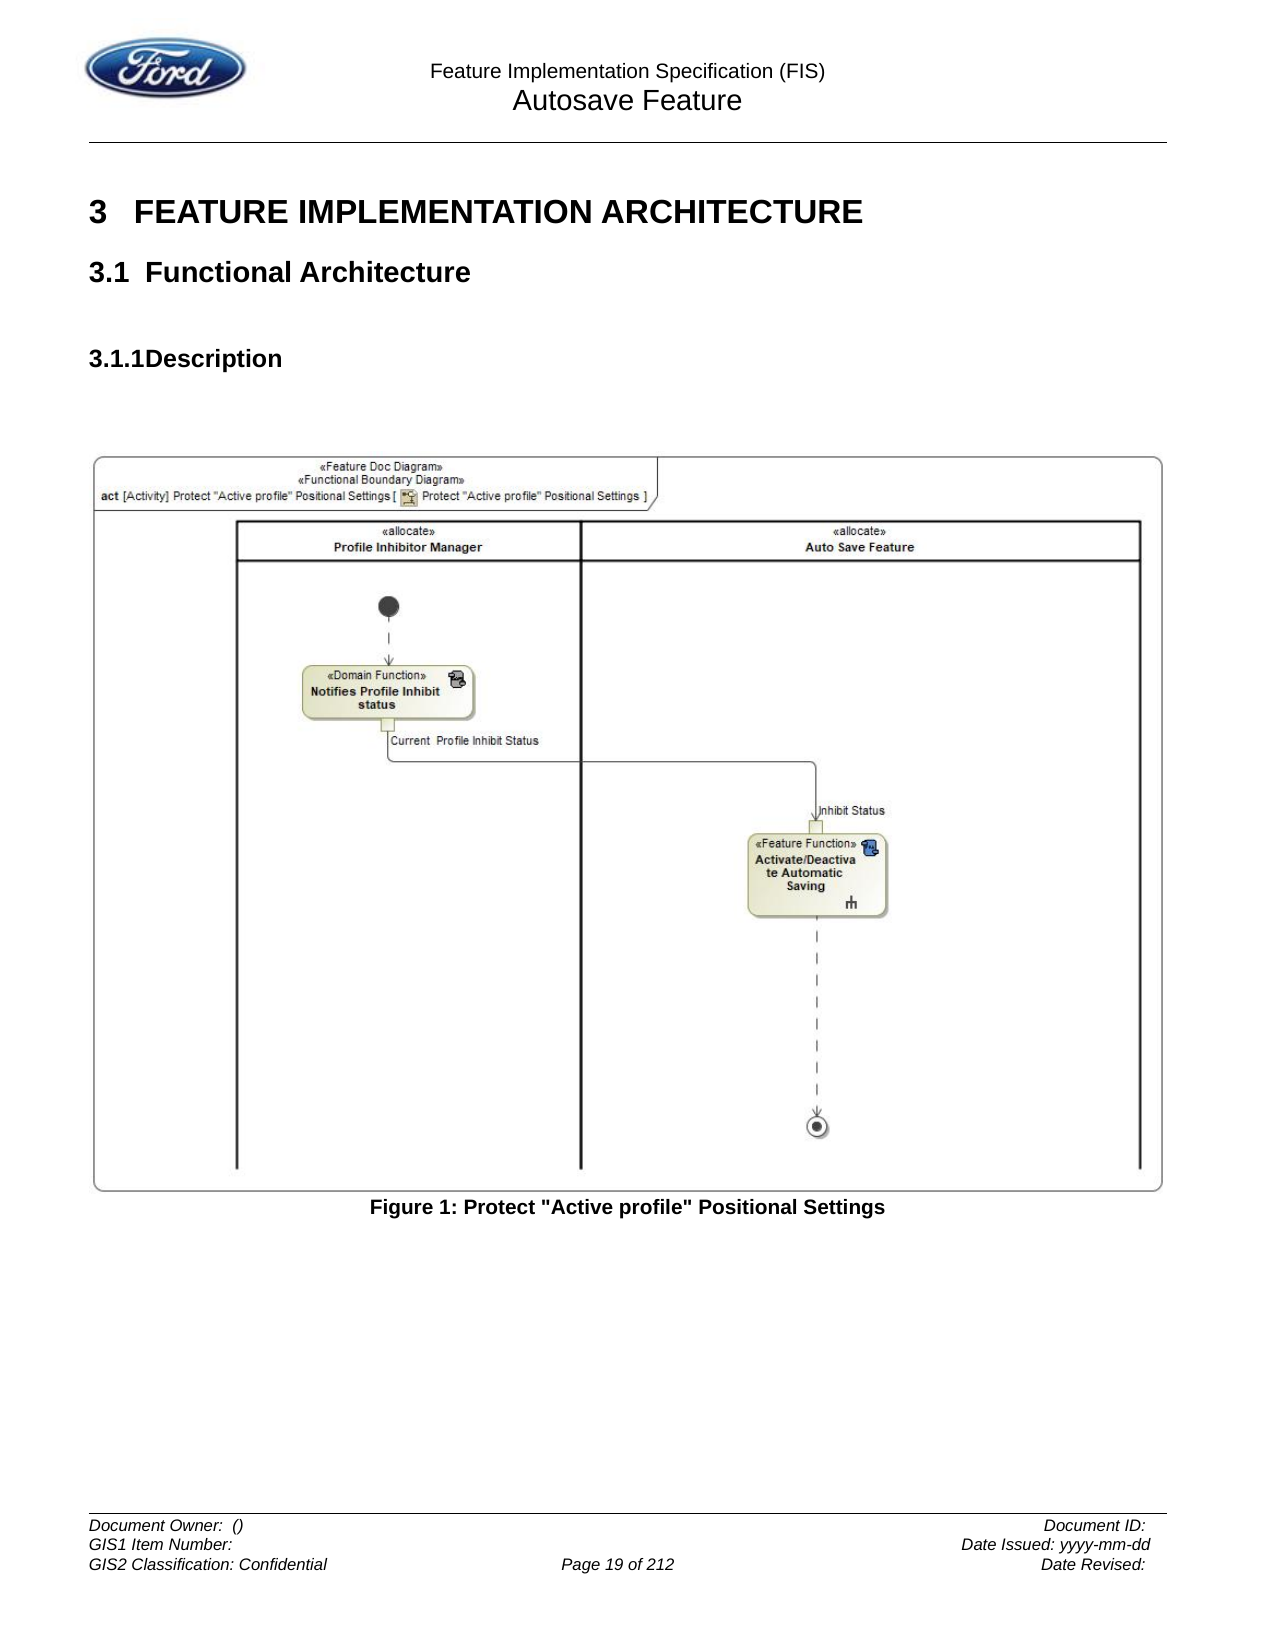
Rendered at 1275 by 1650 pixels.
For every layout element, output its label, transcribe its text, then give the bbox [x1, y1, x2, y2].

subtitle Description [89, 344, 1167, 373]
subtitle Functional Architecture [89, 256, 1167, 289]
text Figure 1: Protect "Active profile" Positional Settings [89, 1196, 1167, 1219]
subtitle Feature Implementation Architecture [89, 192, 1167, 231]
picture [88, 451, 1167, 1196]
picture [65, 18, 266, 119]
